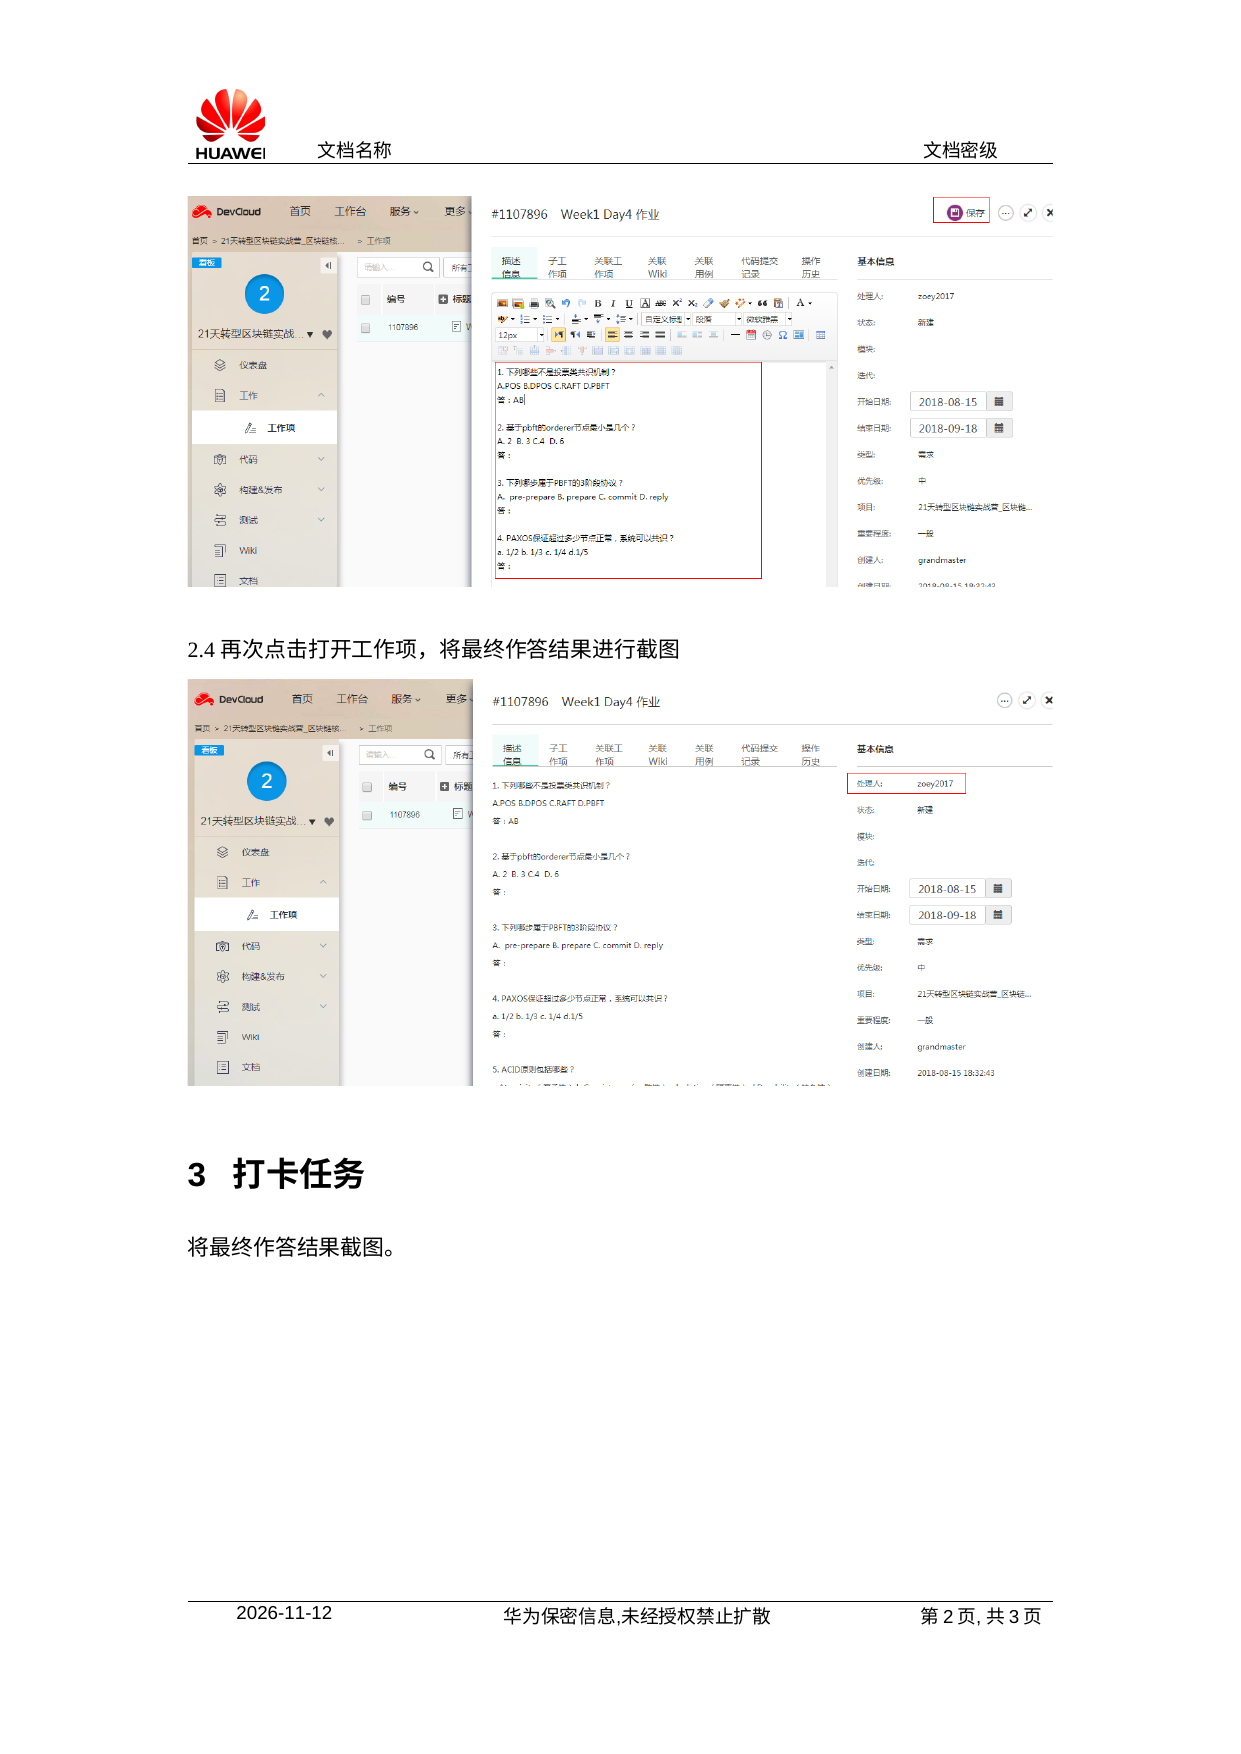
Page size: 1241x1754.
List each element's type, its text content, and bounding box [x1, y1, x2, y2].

text 将最终作答结果截图。 [187, 1230, 1053, 1262]
subtitle 打卡任务 [187, 1140, 1053, 1205]
picture [187, 679, 1053, 1086]
text 2.4 再次点击打开工作项，将最终作答结果进行截图 [187, 631, 1053, 664]
picture [196, 89, 265, 159]
picture [187, 196, 1053, 587]
